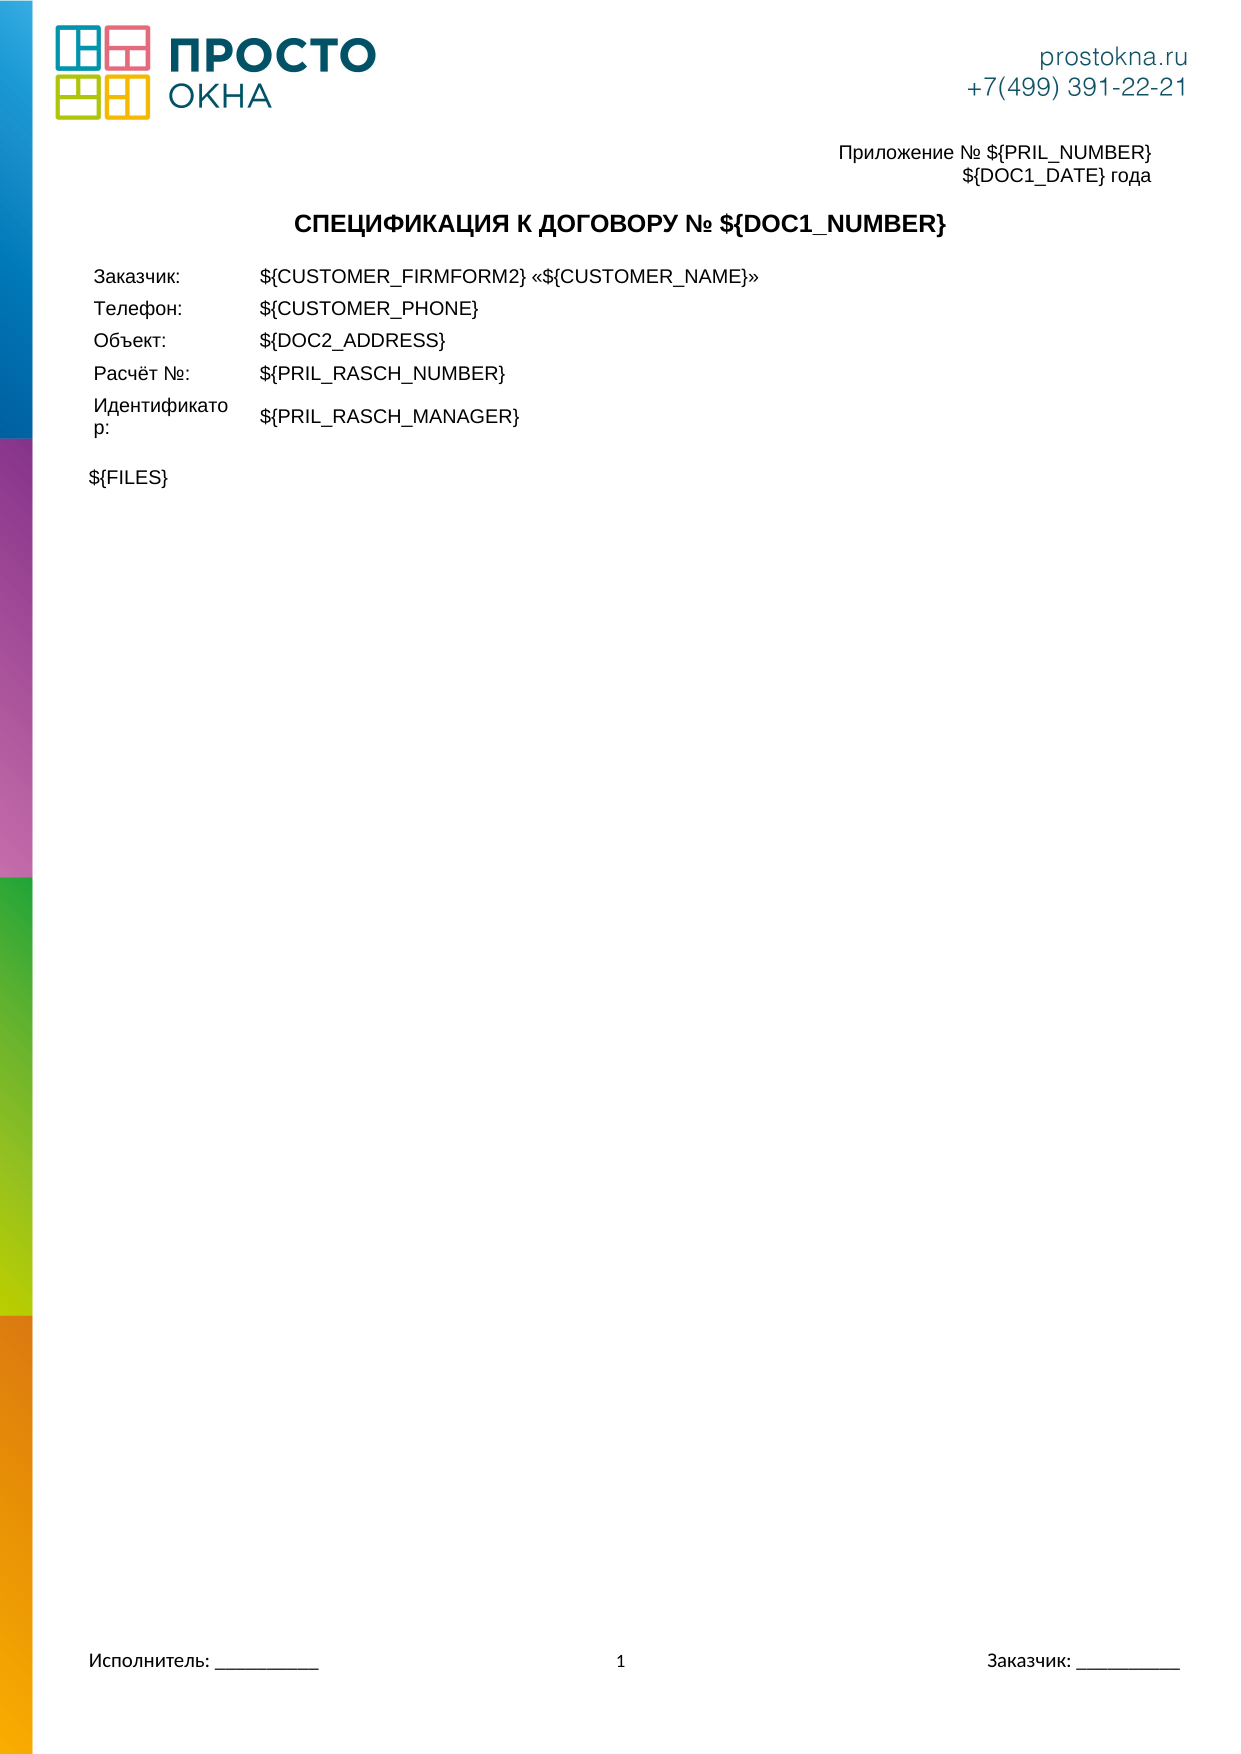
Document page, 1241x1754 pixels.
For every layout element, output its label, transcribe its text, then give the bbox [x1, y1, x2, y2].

table_cell Телефон: [89, 293, 249, 324]
subtitle СПЕЦИФИКАЦИЯ К ДОГОВОРУ № ${DOC1_NUMBER} [89, 209, 1151, 238]
picture [0, 0, 1241, 1754]
table_cell Расчёт №: [89, 357, 249, 389]
table_cell Объект: [89, 325, 249, 357]
table_cell ${PRIL_RASCH_NUMBER} [250, 357, 1152, 389]
text ${FILES} [89, 466, 1151, 489]
table_cell ${PRIL_RASCH_MANAGER} [250, 389, 1152, 443]
table_cell ${DOC2_ADDRESS} [250, 325, 1152, 357]
text Приложение № ${PRIL_NUMBER} [89, 141, 1151, 163]
table_cell ${CUSTOMER_PHONE} [250, 293, 1152, 324]
table_header ${CUSTOMER_FIRMFORM2} «${CUSTOMER_NAME}» [250, 260, 1152, 292]
table_header Заказчик: [89, 260, 249, 292]
table_cell Идентификатор: [89, 389, 249, 443]
text ${DOC1_DATE} года [89, 163, 1151, 186]
